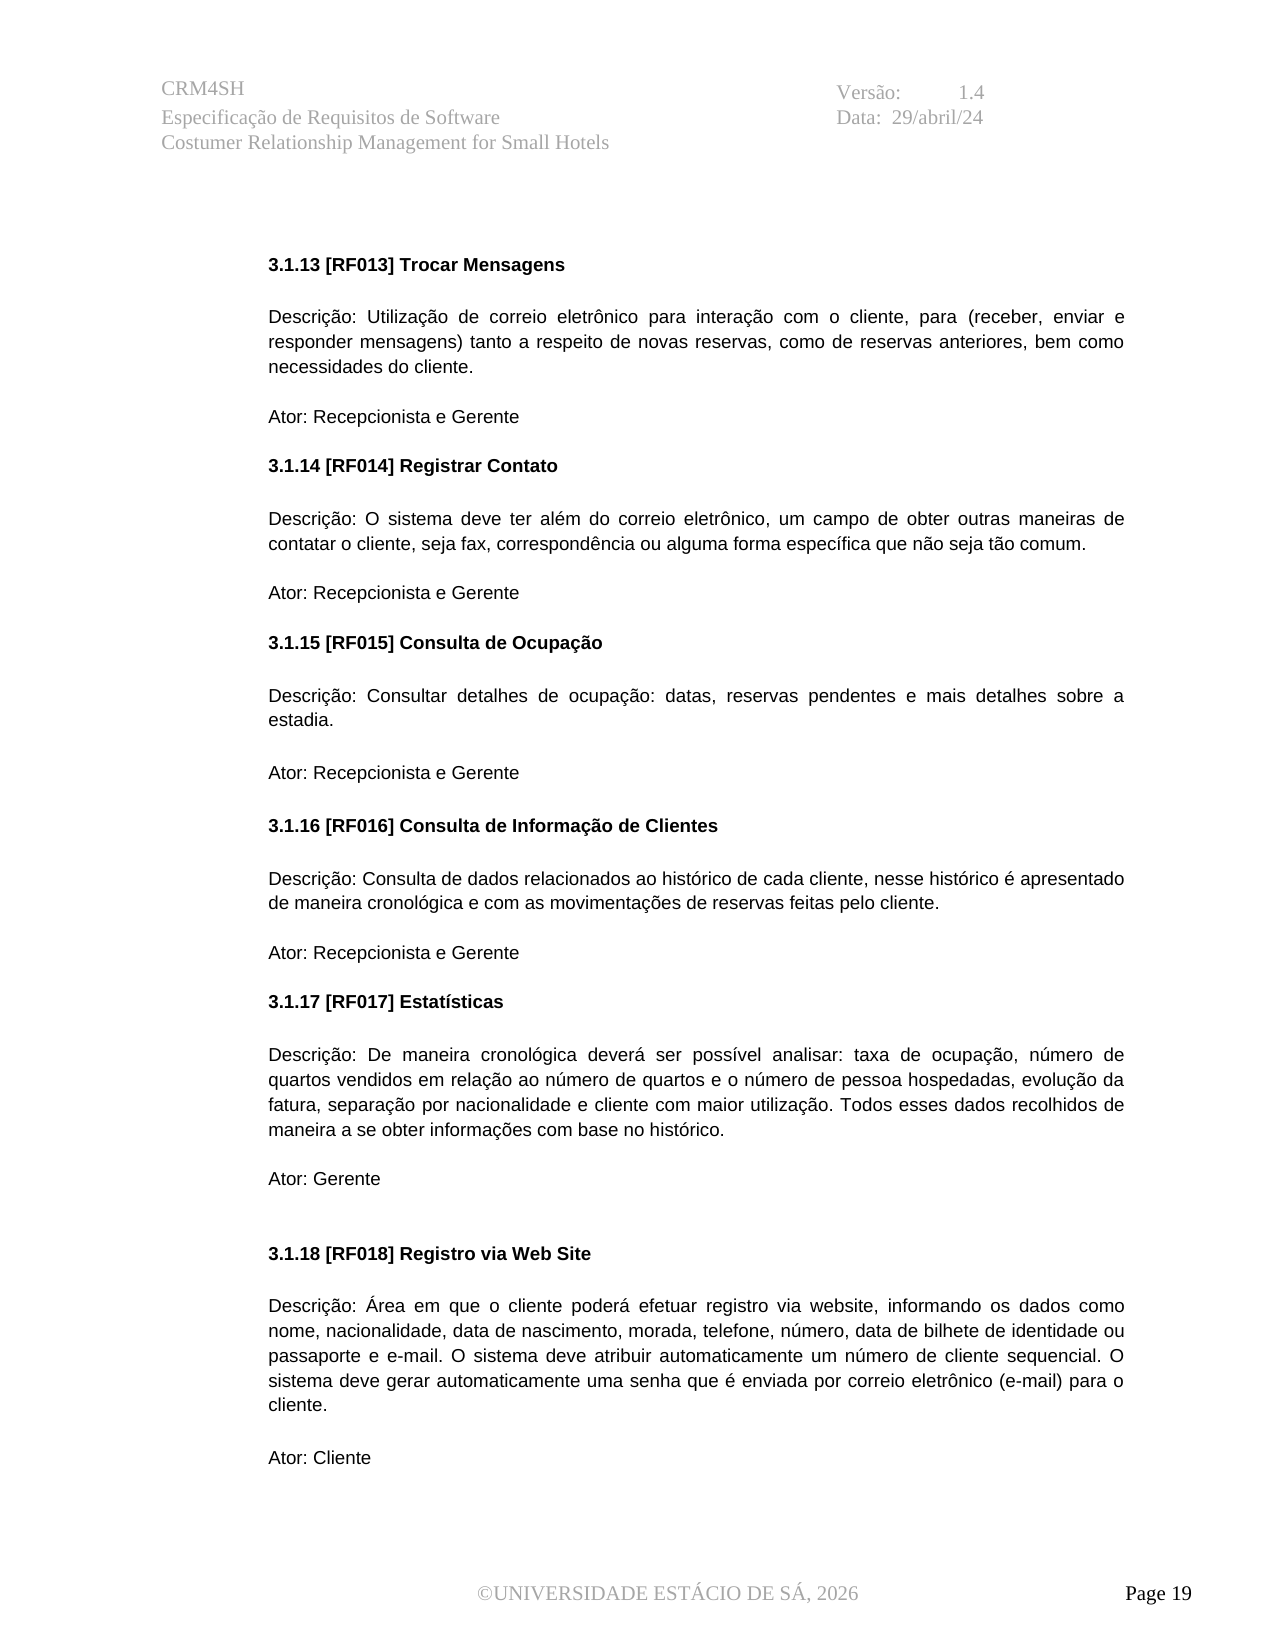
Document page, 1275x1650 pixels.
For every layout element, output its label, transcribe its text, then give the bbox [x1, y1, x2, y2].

text 3.1.14 [RF014] Registrar Contato [268, 430, 1125, 504]
text Ator: Recepcionista e Gerente [268, 405, 1125, 427]
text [268, 1447, 1125, 1493]
text Ator: Gerente 3.1.18 [RF018] Registro via Web Site [268, 1168, 1125, 1291]
text Descrição: Consultar detalhes de ocupação: datas, reservas pendentes e mais detalhes sobre a estadia. [268, 684, 1125, 758]
text Ator: Recepcionista e Gerente [268, 762, 1125, 811]
text Descrição: O sistema deve ter além do correio eletrônico, um campo de obter outras maneiras de contatar o cliente, seja fax, correspondência ou alguma forma específica que não seja tão comum. [268, 508, 1125, 554]
text Descrição: Utilização de correio eletrônico para interação com o cliente, para (receber, enviar e responder mensagens) tanto a respeito de novas reservas, como de reservas anteriores, bem como necessidades do cliente. [268, 306, 1125, 377]
text Ator: Recepcionista e Gerente 3.1.17 [RF017] Estatísticas [268, 942, 1125, 1040]
text Descrição: Consulta de dados relacionados ao histórico de cada cliente, nesse histórico é apresentado de maneira cronológica e com as movimentações de reservas feitas pelo cliente. [268, 867, 1125, 914]
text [268, 179, 1125, 303]
text Ator: Recepcionista e Gerente 3.1.15 [RF015] Consulta de Ocupação [268, 582, 1125, 681]
text 3.1.16 [RF016] Consulta de Informação de Clientes [268, 814, 1125, 864]
text Descrição: Área em que o cliente poderá efetuar registro via website, informando os dados como nome, nacionalidade, data de nascimento, morada, telefone, número, data de bilhete de identidade ou passaporte e e-mail. O sistema deve atribuir automaticamente um número de cliente sequencial. O sistema deve gerar automaticamente uma senha que é enviada por correio eletrônico (e-mail) para o cliente. [268, 1295, 1125, 1443]
text Descrição: De maneira cronológica deverá ser possível analisar: taxa de ocupação, número de quartos vendidos em relação ao número de quartos e o número de pessoa hospedadas, evolução da fatura, separação por nacionalidade e cliente com maior utilização. Todos esses dados recolhidos de maneira a se obter informações com base no histórico. [268, 1044, 1125, 1140]
